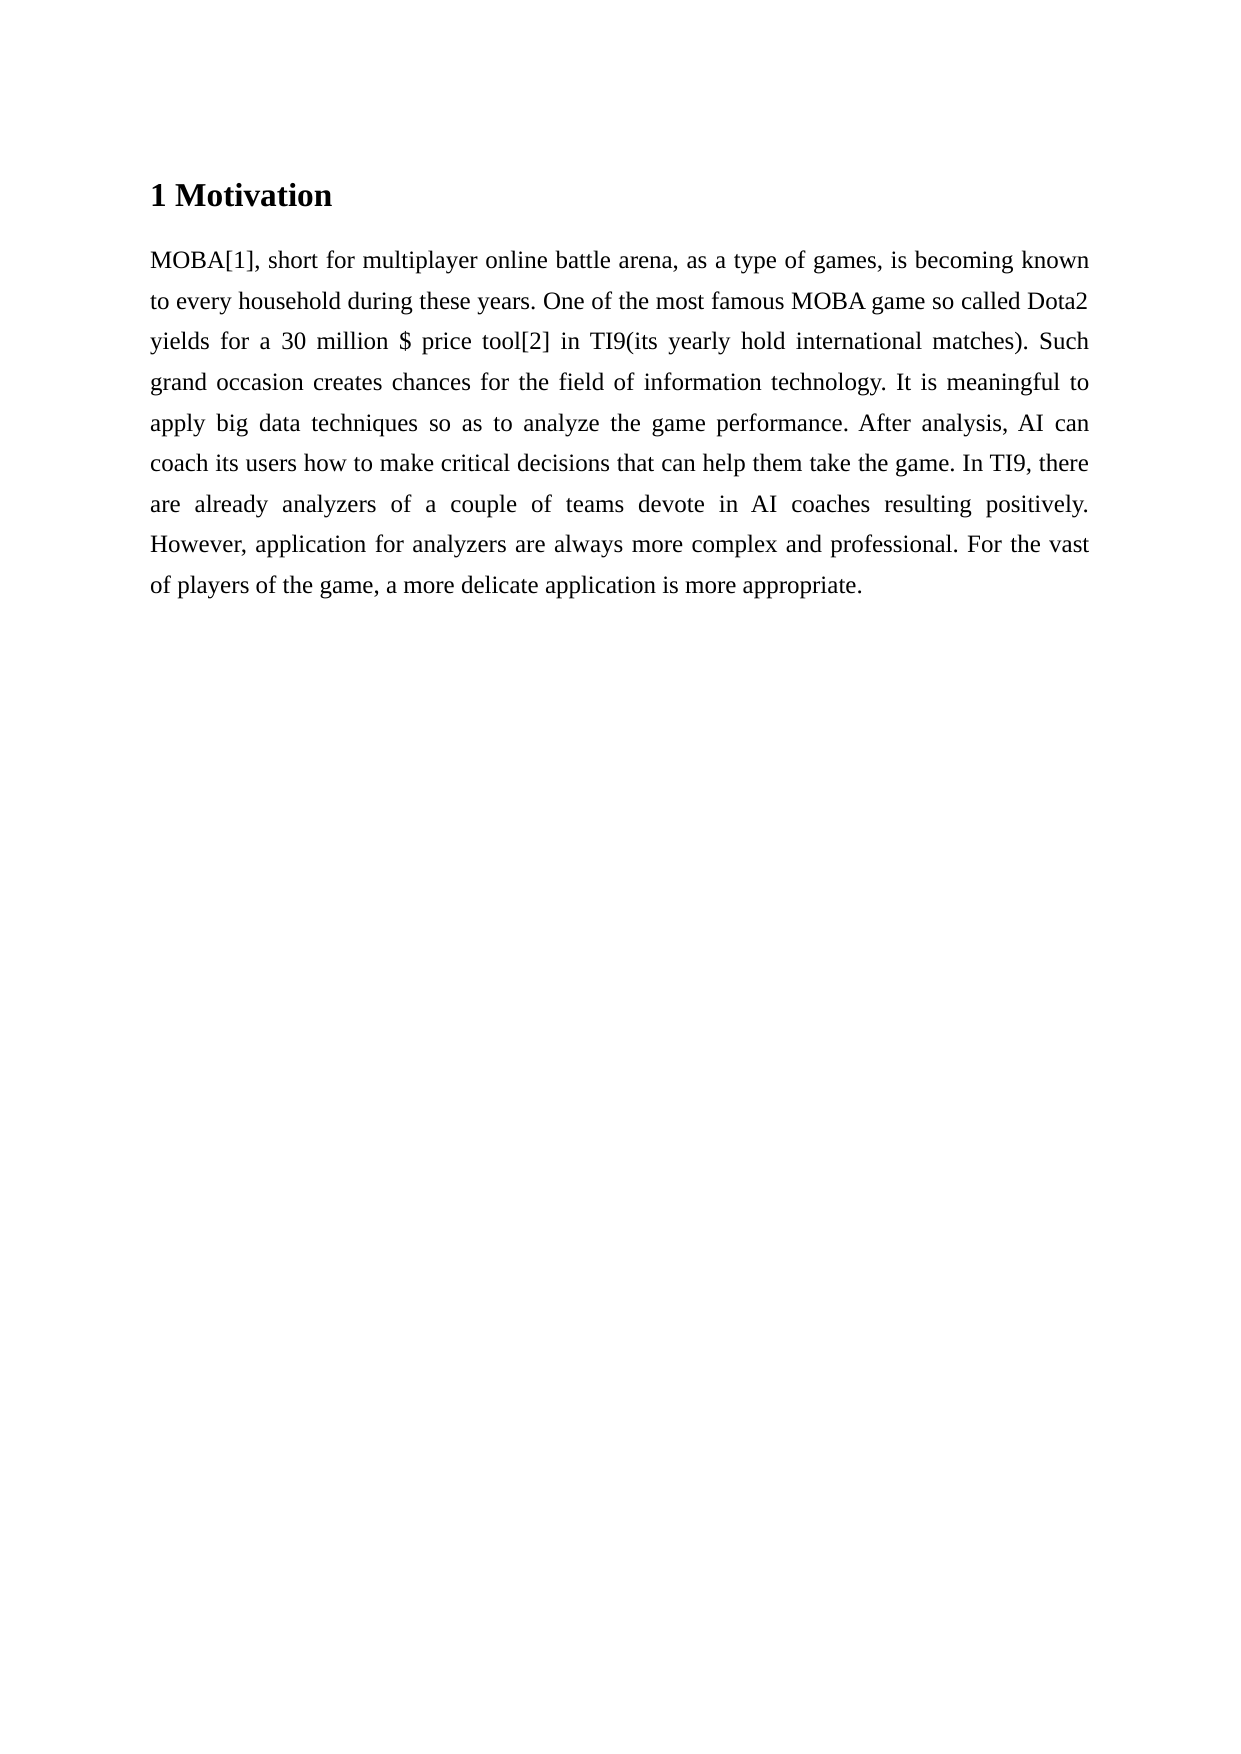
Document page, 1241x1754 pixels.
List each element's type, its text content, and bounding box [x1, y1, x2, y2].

text MOBA[1], short for multiplayer online battle arena, as a type of games, is becoming known to every household during these years. One of the most famous MOBA game so called Dota2 yields for a 30 million $ price tool[2] in TI9(its yearly hold international matches). Such grand occasion creates chances for the field of information technology. It is meaningful to apply big data techniques so as to analyze the game performance. After analysis, AI can coach its users how to make critical decisions that can help them take the game. In TI9, there are already analyzers of a couple of teams devote in AI coaches resulting positively. However, application for analyzers are always more complex and professional. For the vast of players of the game, a more delicate application is more appropriate. [150, 243, 1090, 601]
text 1 Motivation [150, 162, 1090, 227]
